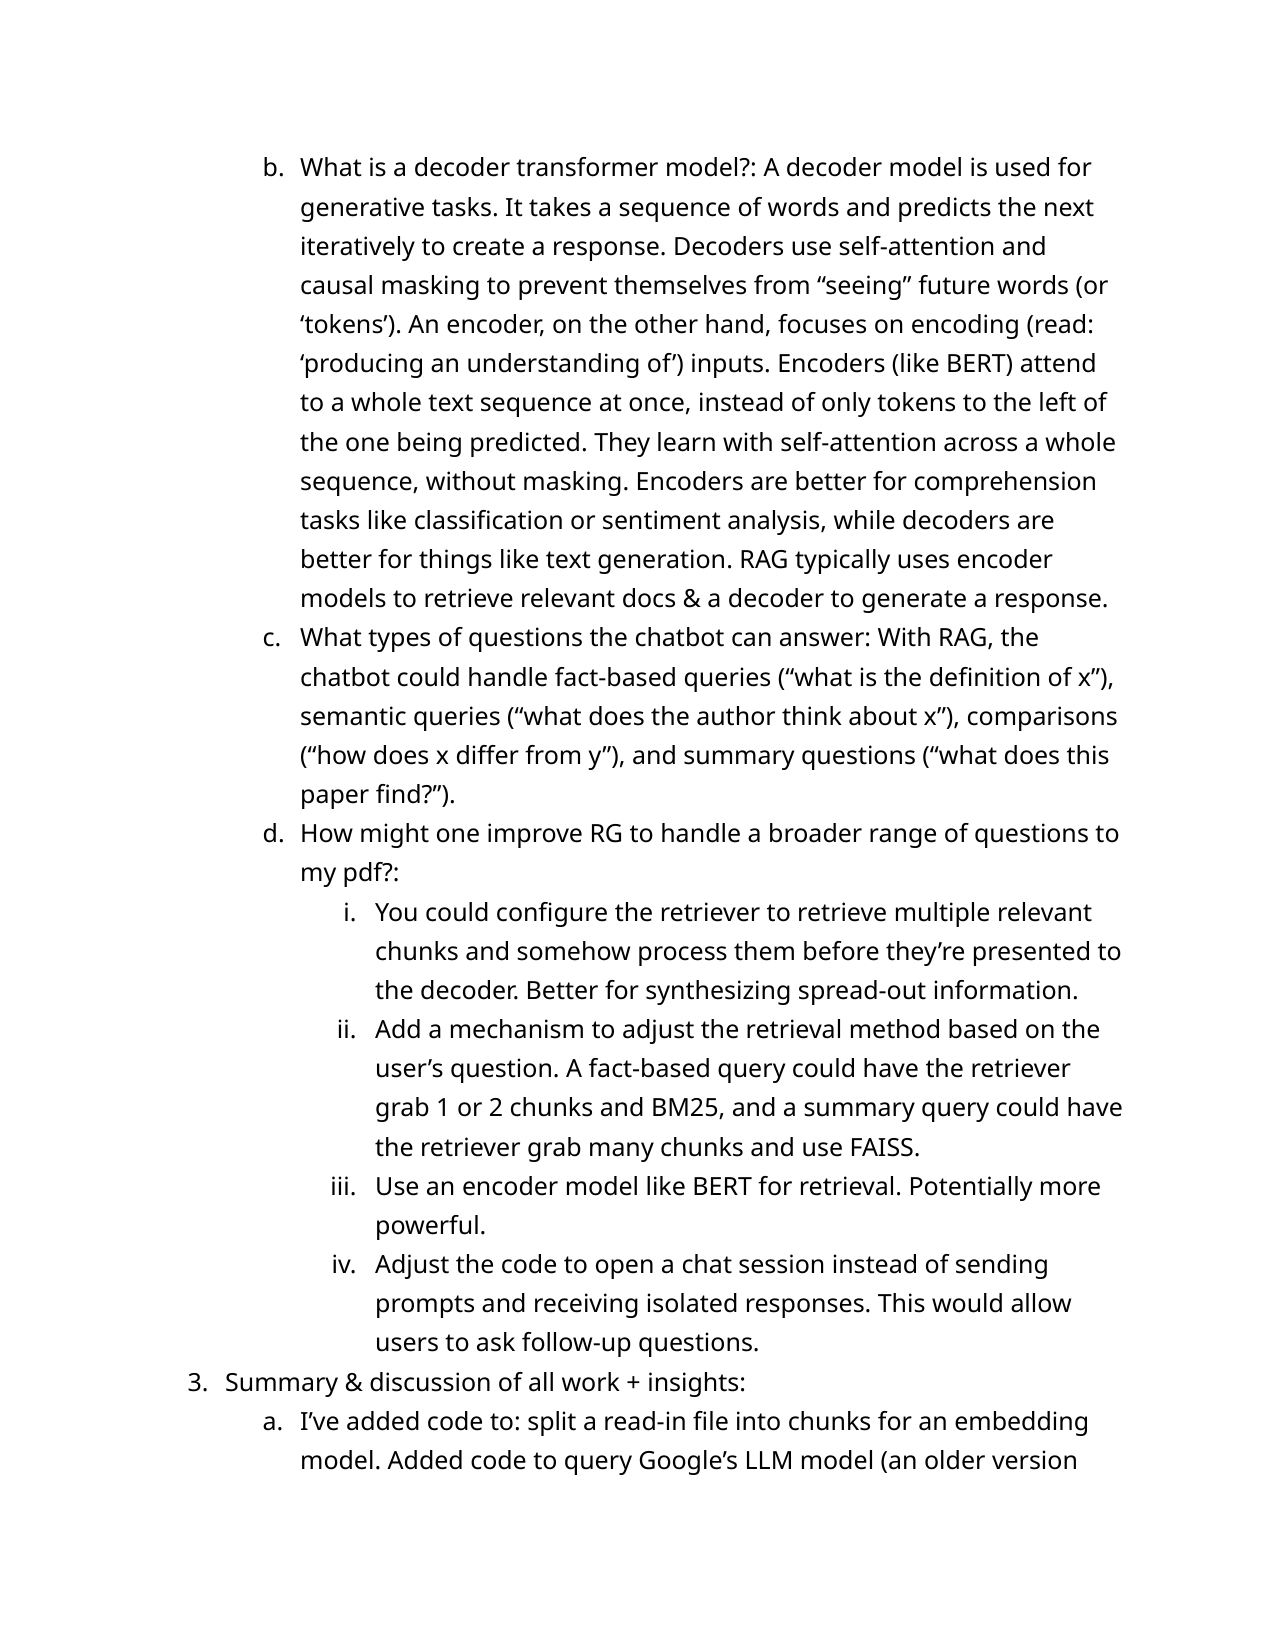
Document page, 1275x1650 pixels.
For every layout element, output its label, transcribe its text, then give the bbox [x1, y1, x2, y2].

list You could configure the retriever to retrieve multiple relevant chunks and somehow process them before they’re presented to the decoder. Better for synthesizing spread-out information. [356, 894, 1125, 1007]
list Use an encoder model like BERT for retrieval. Potentially more powerful. [356, 1168, 1125, 1242]
list Add a mechanism to adjust the retrieval method based on the user’s question. A fact-based query could have the retriever grab 1 or 2 chunks and BM25, and a summary query could have the retriever grab many chunks and use FAISS. [356, 1012, 1125, 1163]
list What types of questions the chatbot can answer: With RAG, the chatbot could handle fact-based queries (“what is the definition of x”), semantic queries (“what does the author think about x”), comparisons (“how does x differ from y”), and summary questions (“what does this paper find?”). [262, 620, 1125, 811]
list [262, 1403, 1125, 1477]
list Adjust the code to open a chat session instead of sending prompts and receiving isolated responses. This would allow users to ask follow-up questions. [356, 1247, 1125, 1359]
list Summary & discussion of all work + insights: [187, 1364, 1125, 1398]
list How might one improve RG to handle a broader range of questions to my pdf?: [262, 816, 1125, 889]
list What is a decoder transformer model?: A decoder model is used for generative tasks. It takes a sequence of words and predicts the next iteratively to create a response. Decoders use self-attention and causal masking to prevent themselves from “seeing” future words (or ‘tokens’). An encoder, on the other hand, focuses on encoding (read: ‘producing an understanding of’) inputs. Encoders (like BERT) attend to a whole text sequence at once, instead of only tokens to the left of the one being predicted. They learn with self-attention across a whole sequence, without masking. Encoders are better for comprehension tasks like classification or sentiment analysis, while decoders are better for things like text generation. RAG typically uses encoder models to retrieve relevant docs & a decoder to generate a response. [262, 150, 1125, 615]
